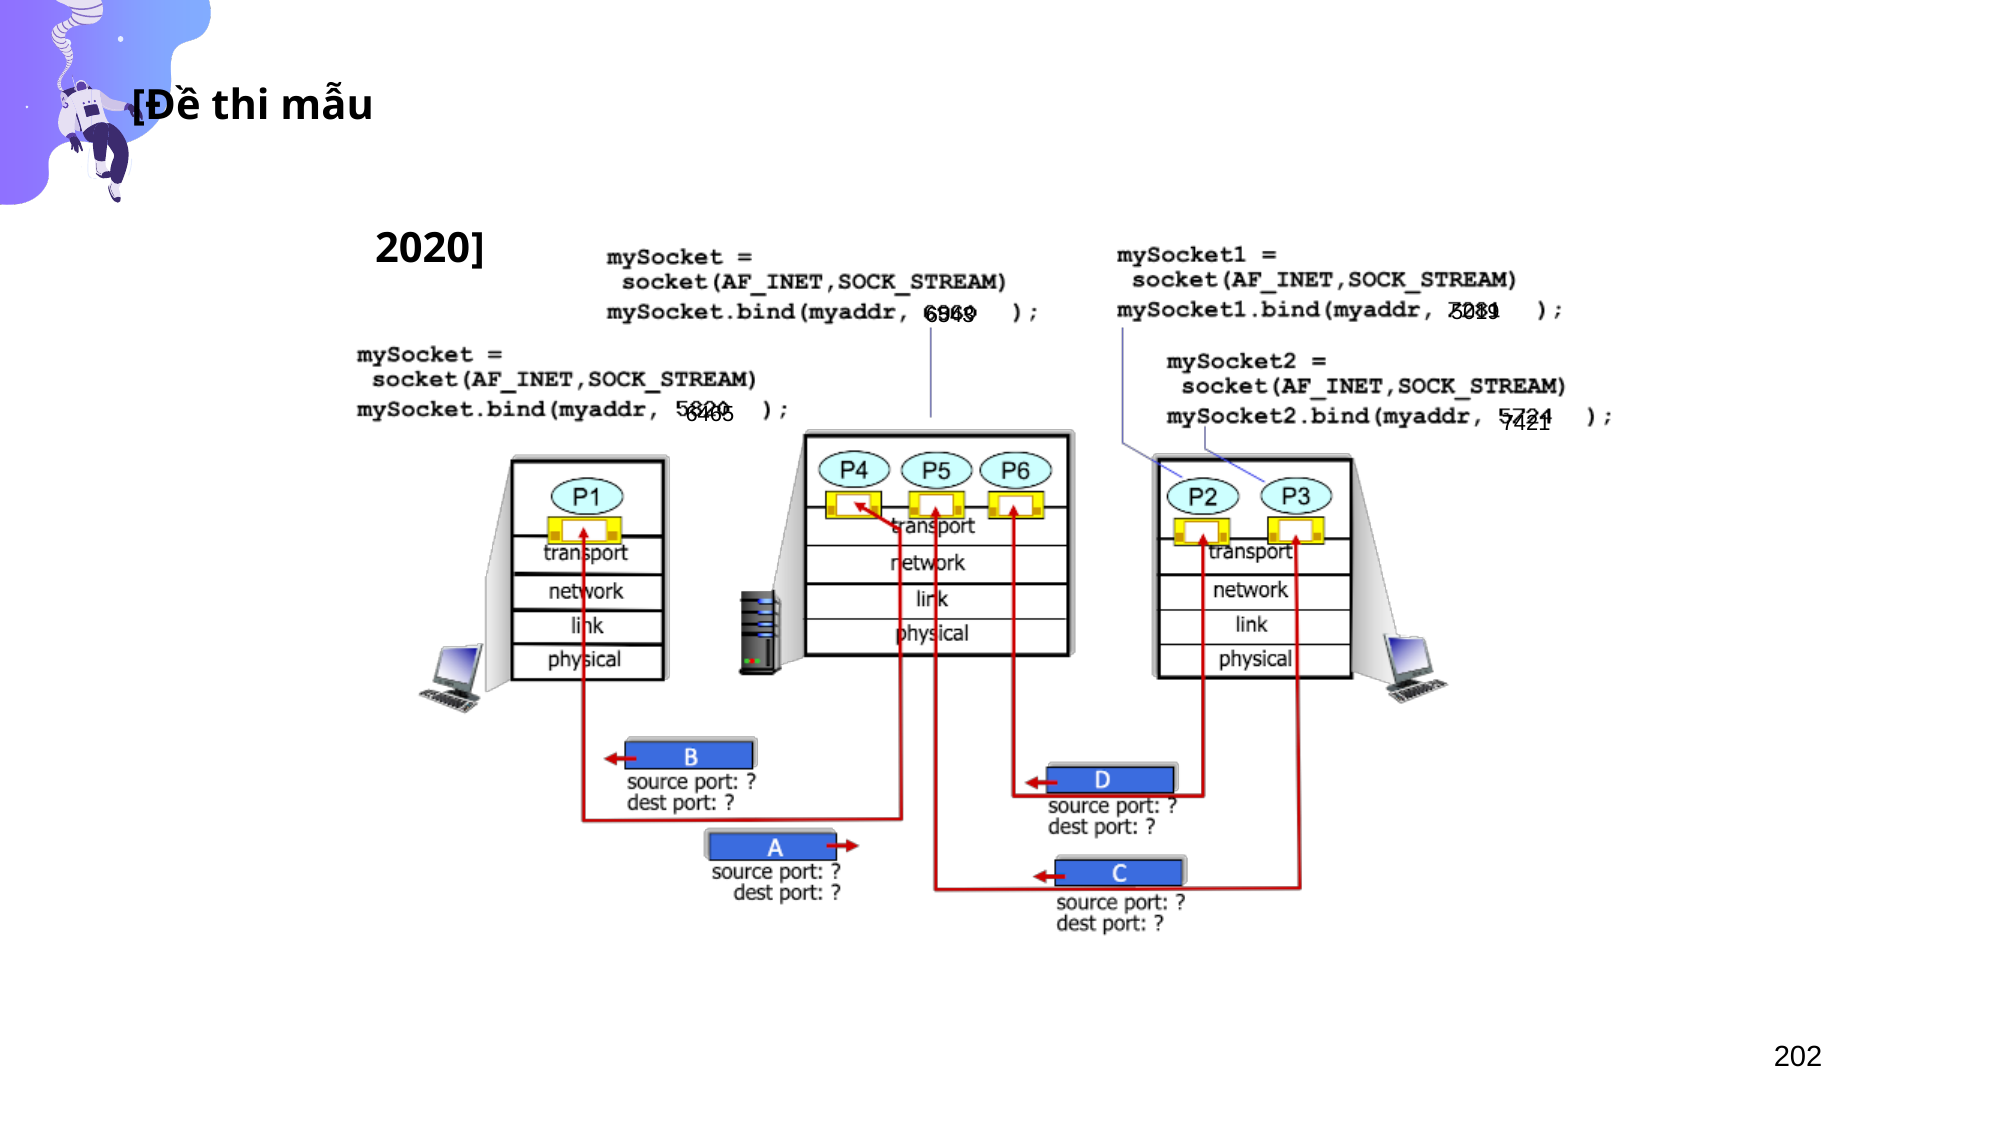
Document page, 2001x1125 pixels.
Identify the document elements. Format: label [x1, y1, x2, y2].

picture [280, 208, 1654, 954]
picture [106, 146, 114, 170]
picture [0, 0, 211, 205]
